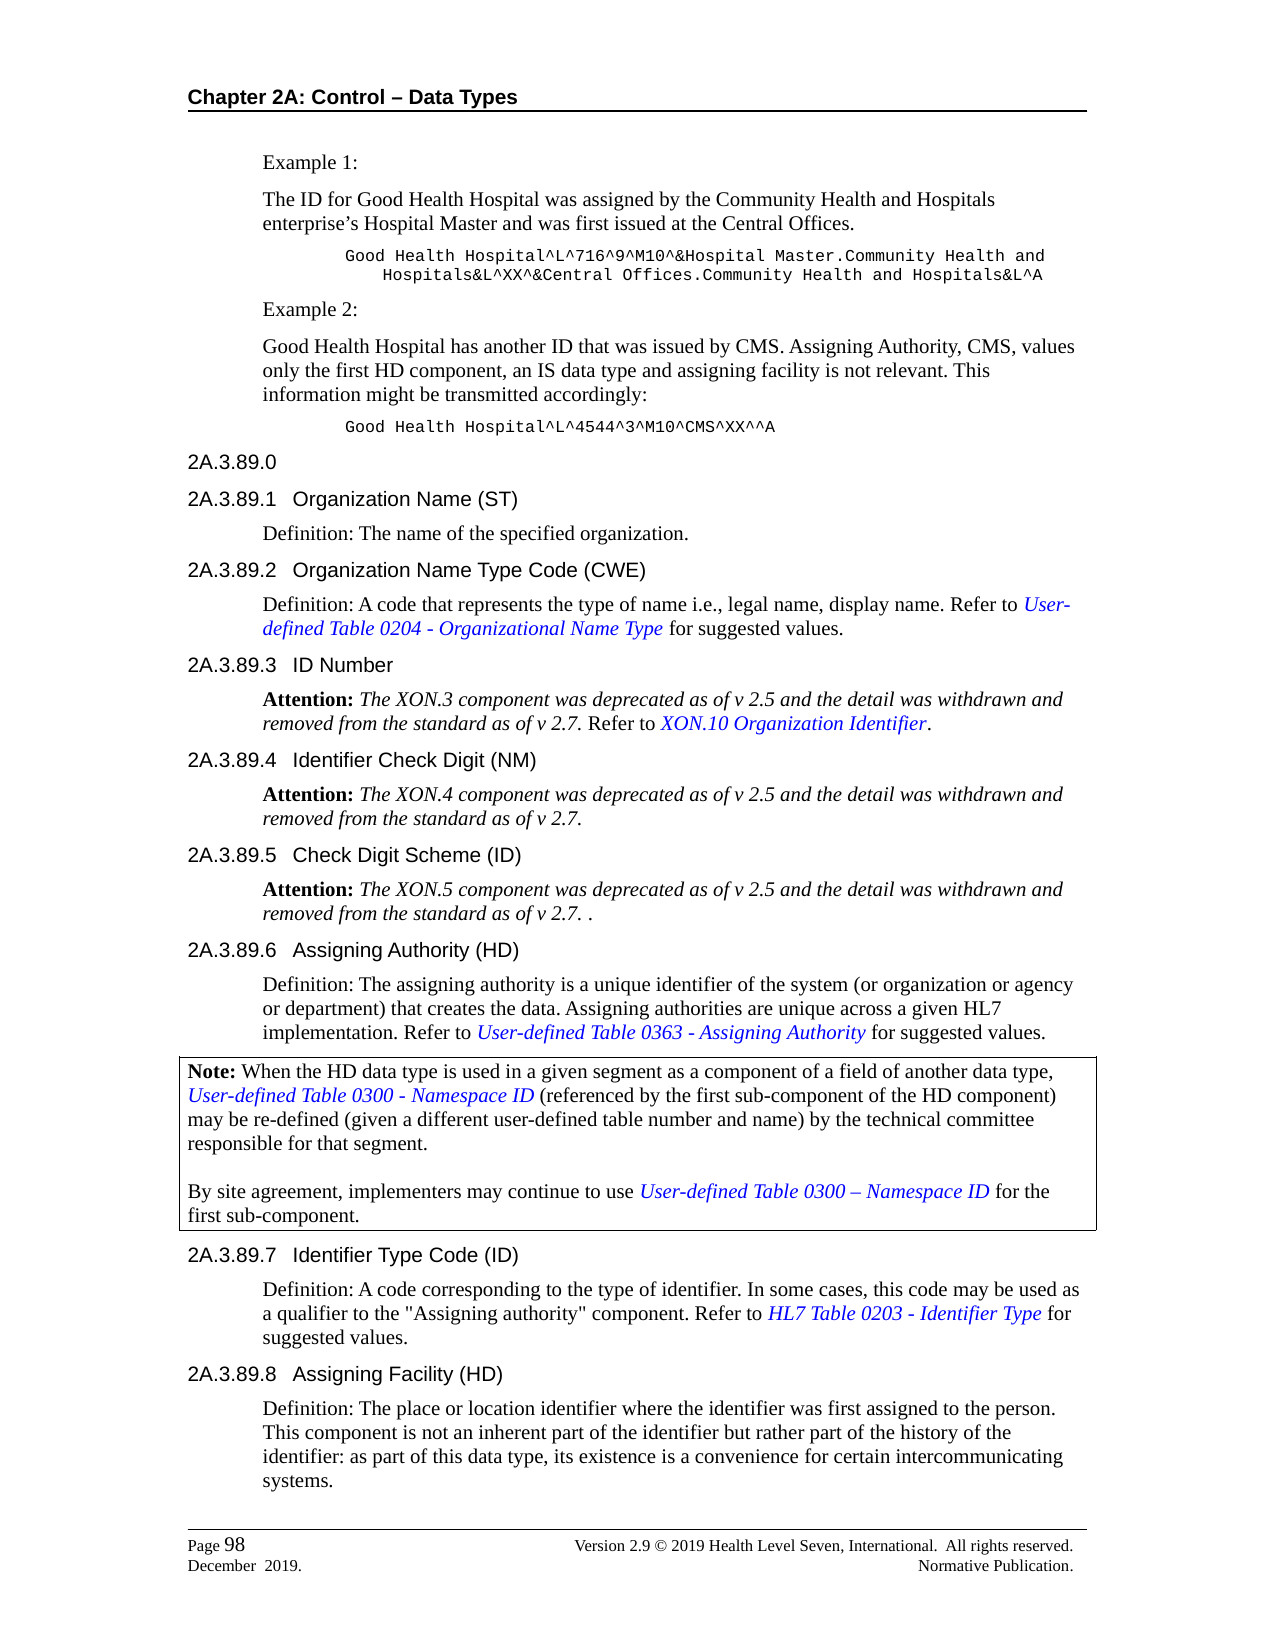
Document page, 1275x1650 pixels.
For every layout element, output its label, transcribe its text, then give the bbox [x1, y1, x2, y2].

text Attention: The XON.5 component was deprecated as of v 2.5 and the detail was withdrawn and removed from the standard as of v 2.7. . [262, 877, 1087, 925]
text Definition: A code corresponding to the type of identifier. In some cases, this code may be used as a qualifier to the "Assigning authority" component. Refer to HL7 Table 0203 - Identifier Type for suggested values. [262, 1277, 1087, 1349]
text Definition: The assigning authority is a unique identifier of the system (or organization or agency or department) that creates the data. Assigning authorities are unique across a given HL7 implementation. Refer to User-defined Table 0363 - Assigning Authority for suggested values. [262, 972, 1087, 1044]
subtitle Check Digit Scheme (ID) [187, 842, 1087, 866]
subtitle Assigning Authority (HD) [187, 937, 1087, 961]
subtitle Identifier Type Code (ID) [187, 1243, 1087, 1267]
text The ID for Good Health Hospital was assigned by the Community Health and Hospitals enterprise’s Hospital Master and was first issued at the Central Offices. [262, 187, 1087, 235]
subtitle Identifier Check Digit (NM) [187, 747, 1087, 771]
subtitle Organization Name Type Code (CWE) [187, 557, 1087, 581]
text Good Health Hospital^L^4544^3^M10^CMS^XX^^A [345, 419, 1087, 437]
subtitle Assigning Facility (HD) [187, 1362, 1087, 1386]
text Attention: The XON.3 component was deprecated as of v 2.5 and the detail was withdrawn and removed from the standard as of v 2.7. Refer to XON.10 Organization Identifier. [262, 687, 1087, 735]
text Definition: A code that represents the type of name i.e., legal name, display name. Refer to User-defined Table 0204 - Organizational Name Type for suggested values. [262, 592, 1087, 640]
text Note: When the HD data type is used in a given segment as a component of a field of another data type, User-defined Table 0300 - Namespace ID (referenced by the first sub-component of the HD component) may be re-defined (given a different user-defined table number and name) by the technical committee responsible for that segment. By site agreement, implementers may continue to use User-defined Table 0300 – Namespace ID for the first sub-component. [180, 1058, 1096, 1230]
subtitle Organization Name (ST) [187, 486, 1087, 510]
text Example 2: [262, 297, 1087, 321]
text Example 1: [262, 150, 1087, 174]
text Definition: The place or location identifier where the identifier was first assigned to the person. This component is not an inherent part of the identifier but rather part of the history of the identifier: as part of this data type, its existence is a convenience for certain intercommunicating systems. [262, 1396, 1087, 1492]
text Good Health Hospital^L^716^9^M10^&Hospital Master.Community Health and Hospitals&L^XX^&Central Offices.Community Health and Hospitals&L^A [345, 247, 1087, 285]
text Attention: The XON.4 component was deprecated as of v 2.5 and the detail was withdrawn and removed from the standard as of v 2.7. [262, 782, 1087, 830]
text Good Health Hospital has another ID that was issued by CMS. Assigning Authority, CMS, values only the first HD component, an IS data type and assigning facility is not relevant. This information might be transmitted accordingly: [262, 334, 1087, 406]
text Definition: The name of the specified organization. [262, 521, 1087, 545]
subtitle ID Number [187, 652, 1087, 676]
